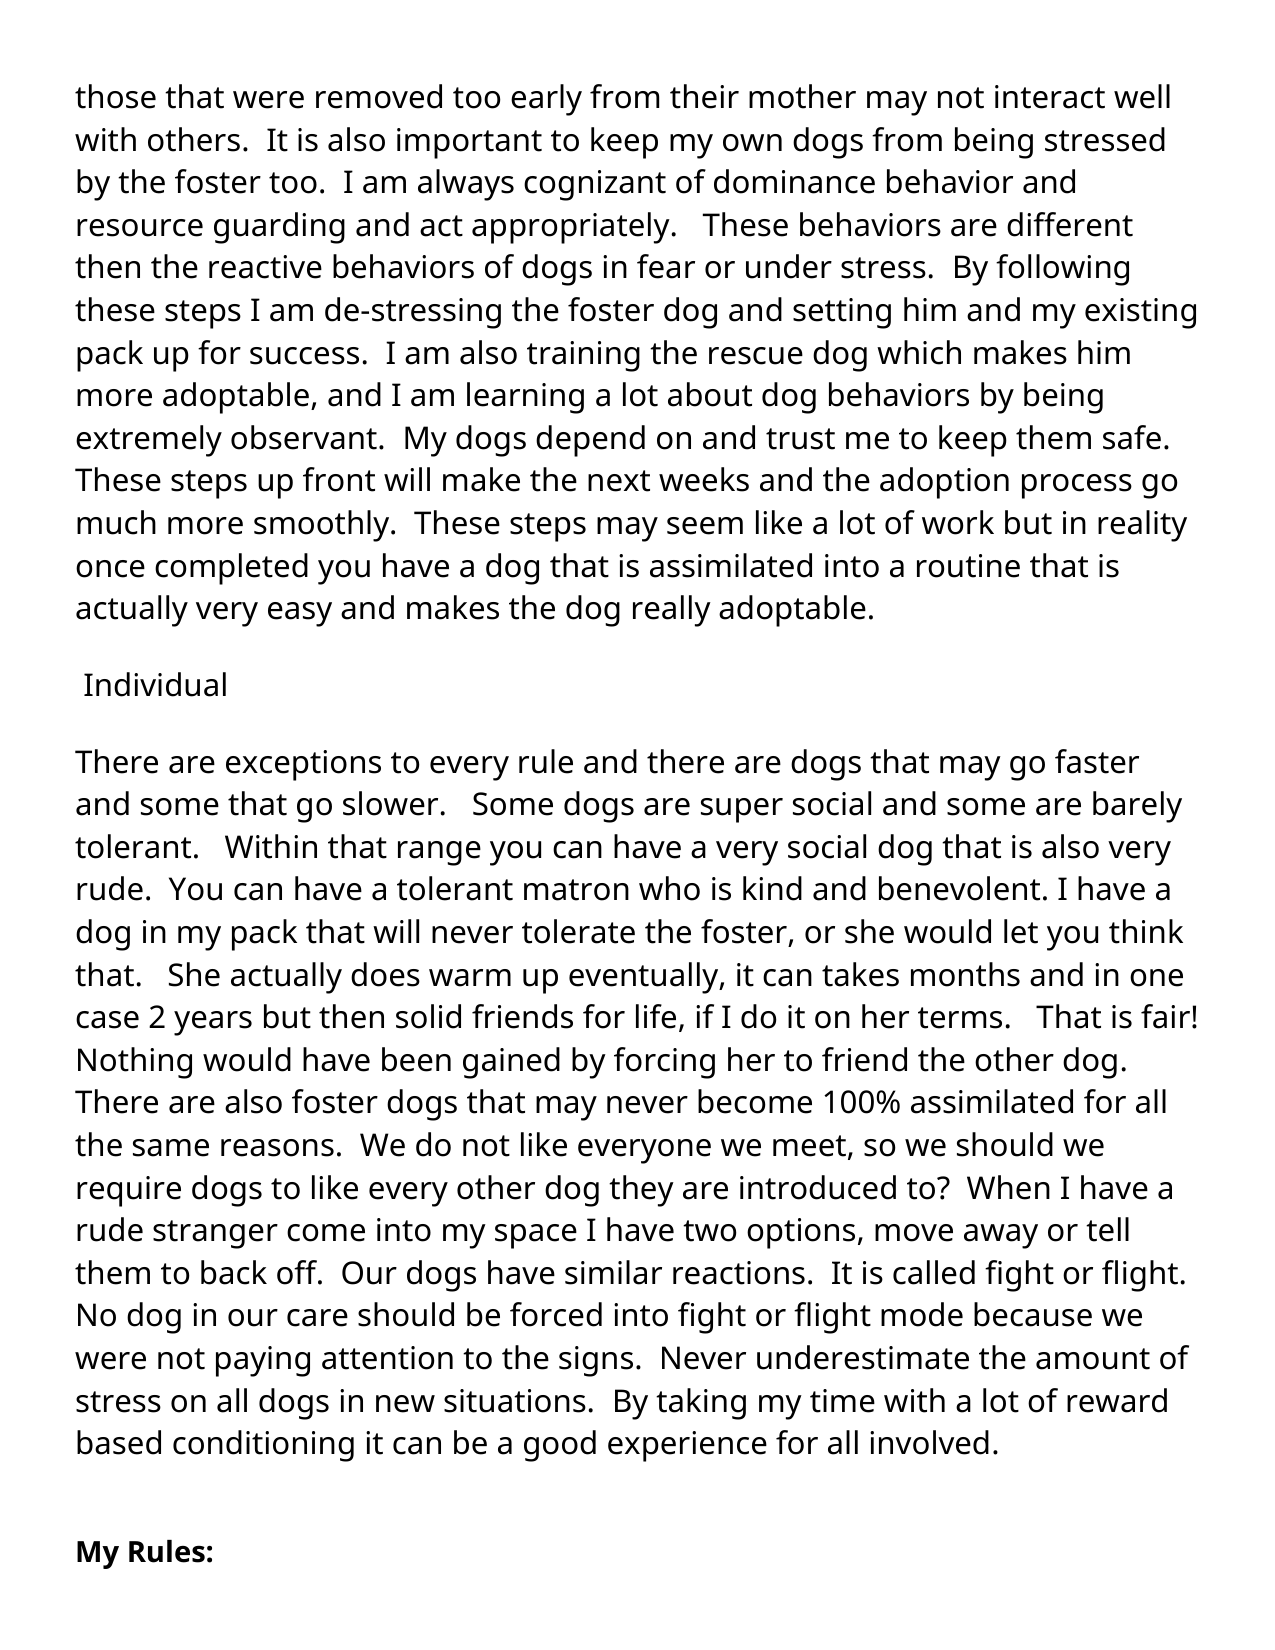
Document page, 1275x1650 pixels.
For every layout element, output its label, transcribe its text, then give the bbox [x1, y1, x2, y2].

text My Rules: [75, 1489, 1200, 1571]
text Individual [75, 663, 1200, 706]
text There are exceptions to every rule and there are dogs that may go faster and some that go slower. Some dogs are super social and some are barely tolerant. Within that range you can have a very social dog that is also very rude. You can have a tolerant matron who is kind and benevolent. I have a dog in my pack that will never tolerate the foster, or she would let you think that. She actually does warm up eventually, it can takes months and in one case 2 years but then solid friends for life, if I do it on her terms. That is fair! Nothing would have been gained by forcing her to friend the other dog. There are also foster dogs that may never become 100% assimilated for all the same reasons. We do not like everyone we meet, so we should we require dogs to like every other dog they are introduced to? When I have a rude stranger come into my space I have two options, move away or tell them to back off. Our dogs have similar reactions. It is called fight or flight. No dog in our care should be forced into fight or flight mode because we were not paying attention to the signs. Never underestimate the amount of stress on all dogs in new situations. By taking my time with a lot of reward based conditioning it can be a good experience for all involved. [75, 739, 1200, 1464]
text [75, 75, 1200, 629]
